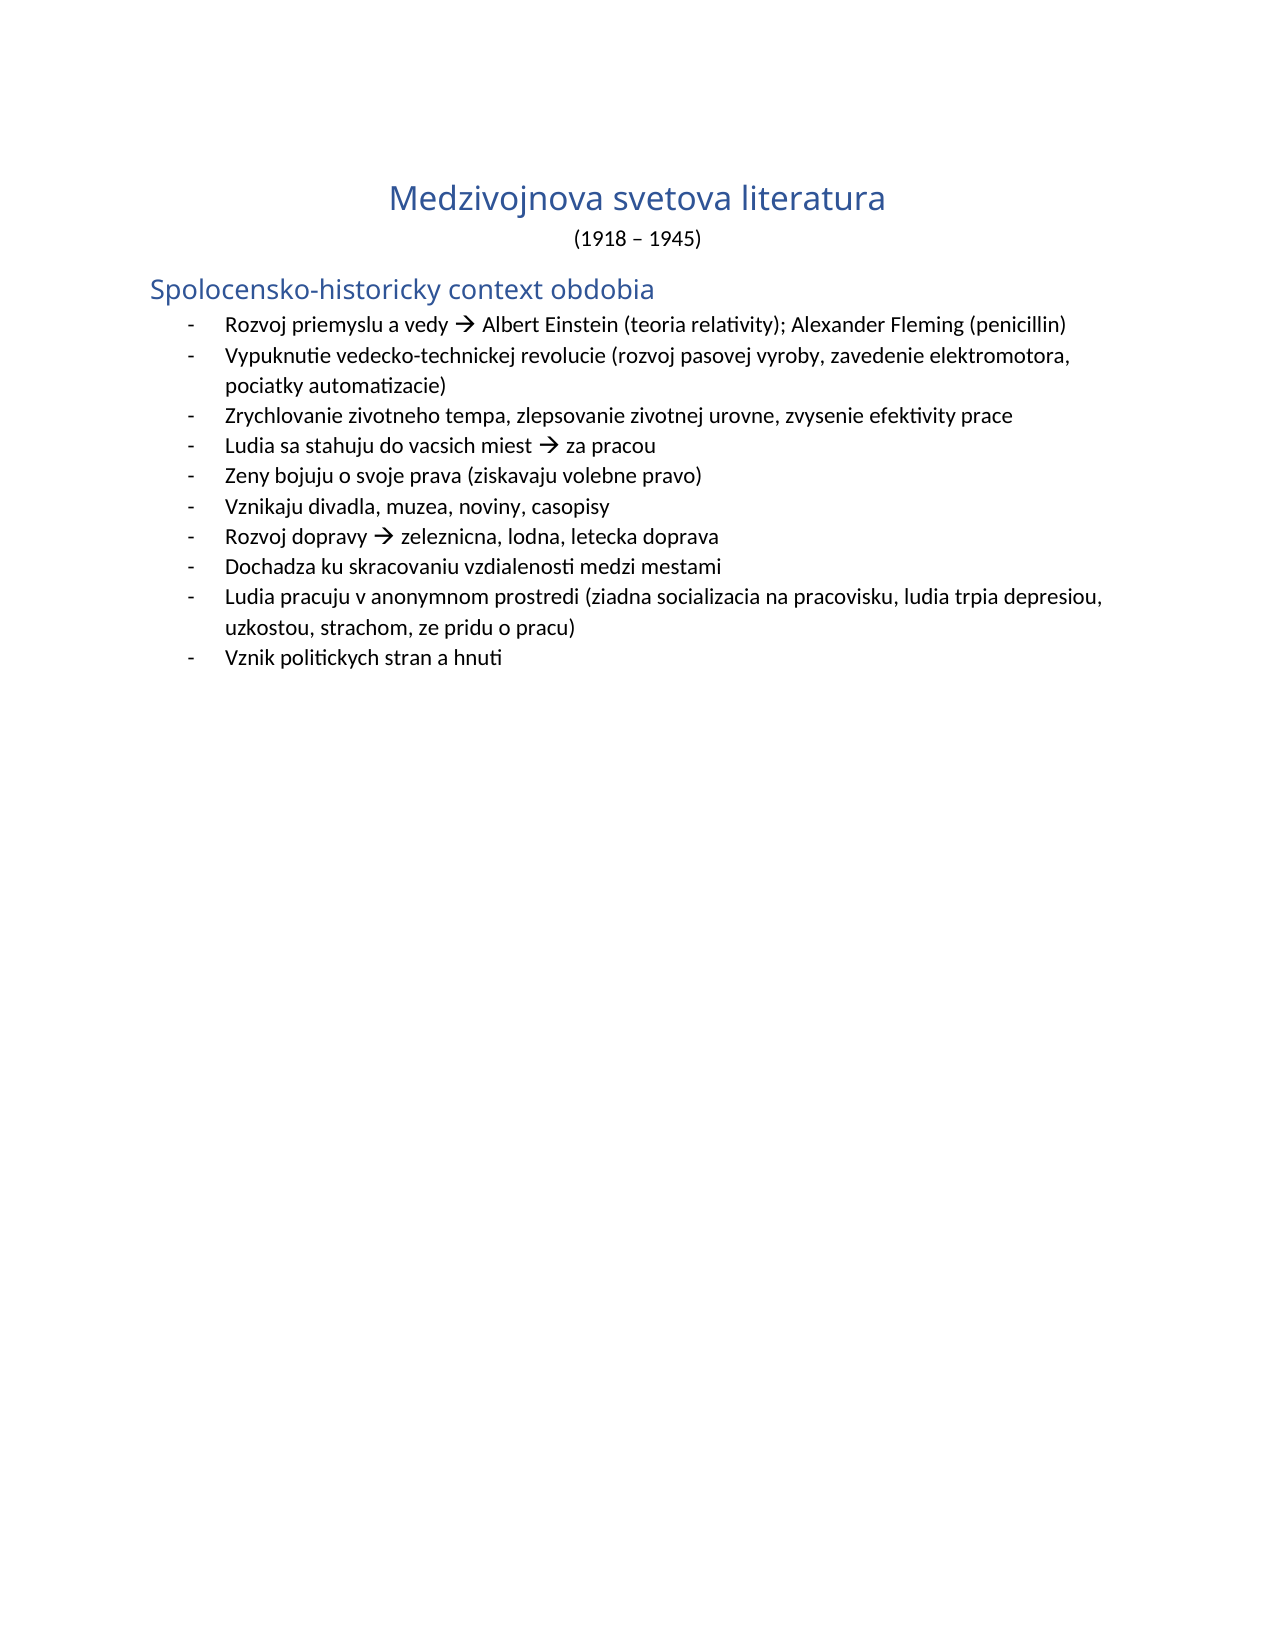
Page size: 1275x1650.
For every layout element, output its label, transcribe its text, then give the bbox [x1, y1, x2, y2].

list Vypuknutie vedecko-technickej revolucie (rozvoj pasovej vyroby, zavedenie elektromotora, pociatky automatizacie) [187, 341, 1125, 399]
subtitle Spolocensko-historicky context obdobia [150, 271, 1125, 308]
list Rozvoj priemyslu a vedy Albert Einstein (teoria relativity); Alexander Fleming (penicillin) [187, 311, 1125, 339]
list Dochadza ku skracovaniu vzdialenosti medzi mestami [187, 552, 1125, 580]
list Zrychlovanie zivotneho tempa, zlepsovanie zivotnej urovne, zvysenie efektivity prace [187, 401, 1125, 429]
subtitle Medzivojnova svetova literatura [150, 175, 1125, 220]
list Rozvoj dopravy zeleznicna, lodna, letecka doprava [187, 522, 1125, 550]
list Ludia sa stahuju do vacsich miest za pracou [187, 431, 1125, 459]
list Vznik politickych stran a hnuti [187, 643, 1125, 671]
list Zeny bojuju o svoje prava (ziskavaju volebne pravo) [187, 462, 1125, 490]
text (1918 – 1945) [150, 224, 1125, 252]
list Ludia pracuju v anonymnom prostredi (ziadna socializacia na pracovisku, ludia trpia depresiou, uzkostou, strachom, ze pridu o pracu) [187, 582, 1125, 641]
list Vznikaju divadla, muzea, noviny, casopisy [187, 492, 1125, 520]
